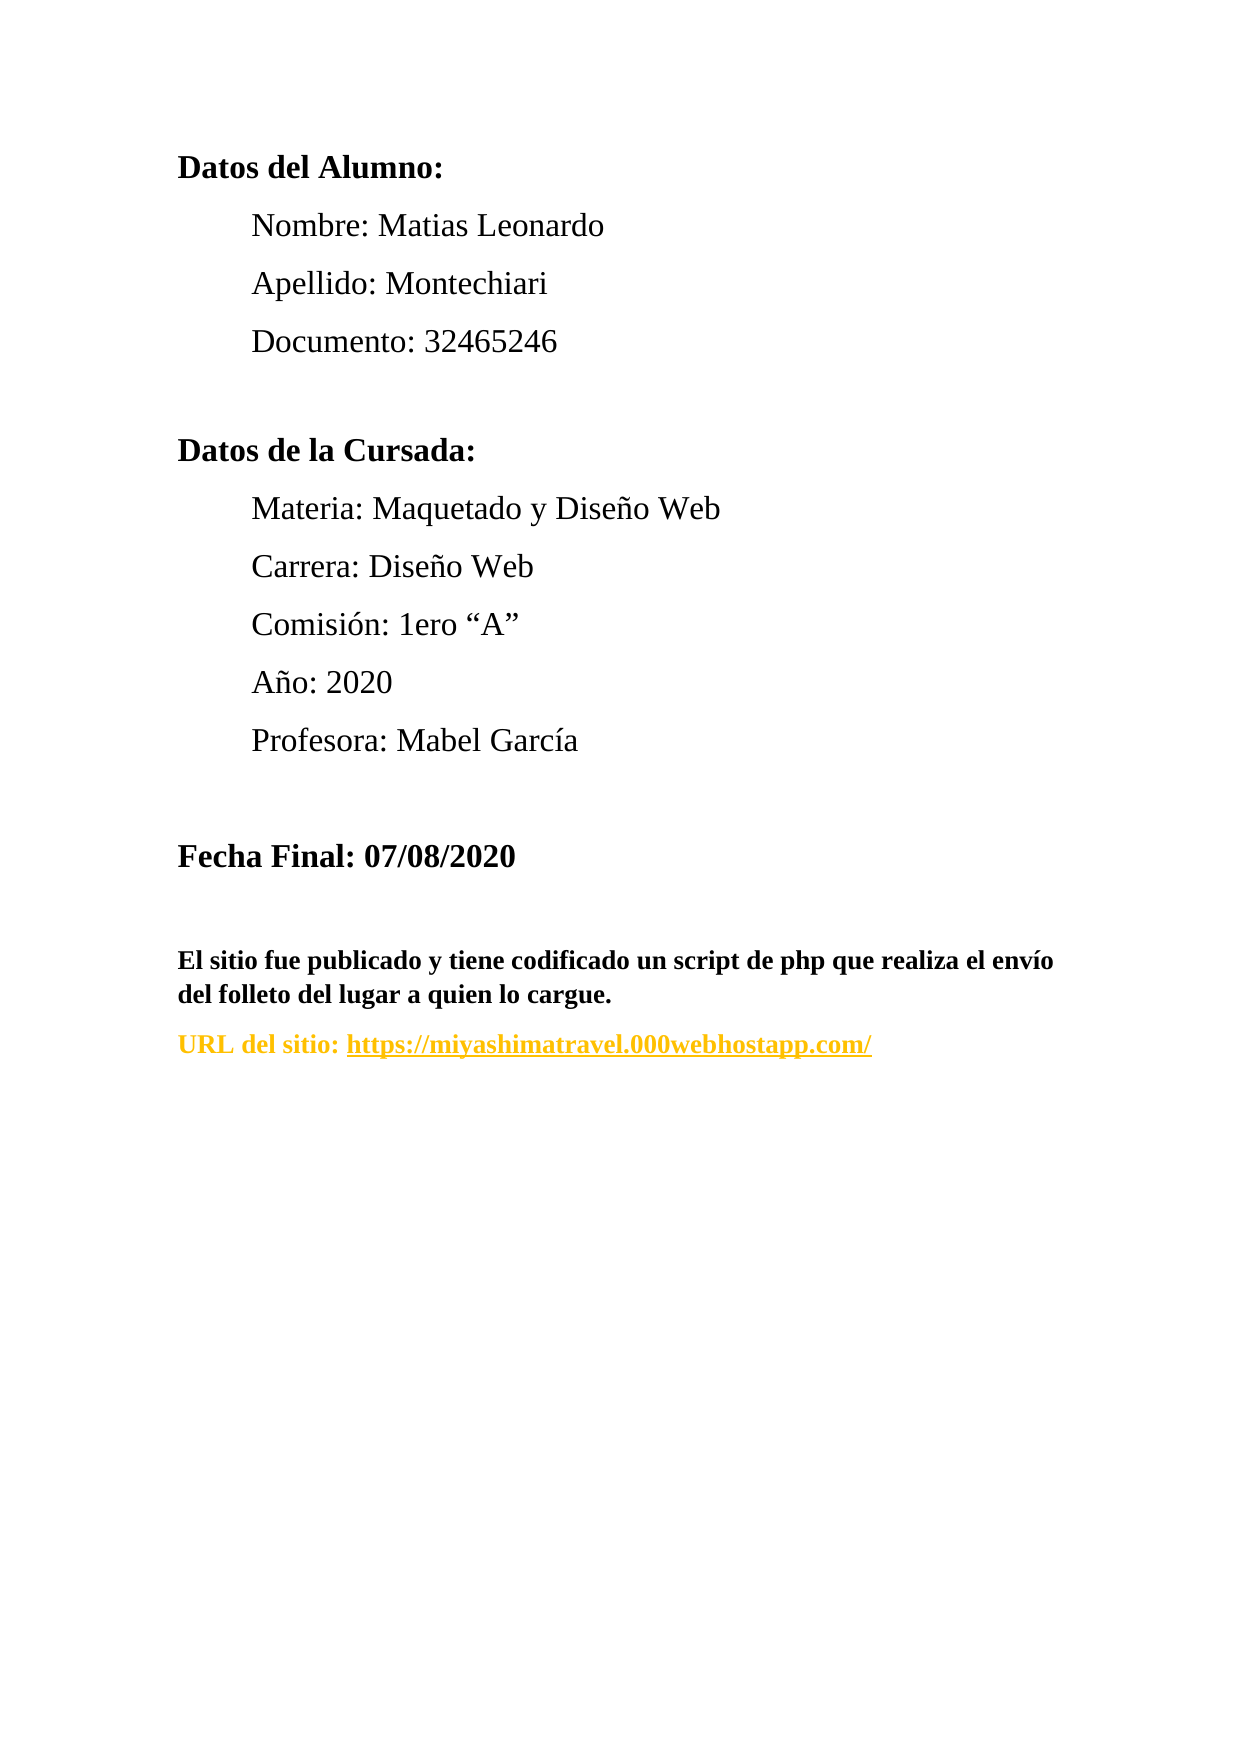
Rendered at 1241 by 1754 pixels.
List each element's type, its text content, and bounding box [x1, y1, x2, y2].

text URL del sitio: https://miyashimatravel.000webhostapp.com/ [177, 1028, 1063, 1059]
text Nombre: Matias Leonardo [251, 206, 1063, 244]
text El sitio fue publicado y tiene codificado un script de php que realiza el envío del folleto del lugar a quien lo cargue. [177, 944, 1063, 1009]
text Apellido: Montechiari [251, 264, 1063, 302]
text Año: 2020 [251, 662, 1063, 700]
text Fecha Final: 07/08/2020 [177, 836, 1063, 874]
text Datos del Alumno: [177, 148, 1063, 186]
text Materia: Maquetado y Diseño Web [251, 488, 1063, 526]
text Comisión: 1ero “A” [251, 604, 1063, 642]
text Carrera: Diseño Web [251, 546, 1063, 584]
text Datos de la Cursada: [177, 430, 1063, 468]
text Documento: 32465246 [251, 322, 1063, 360]
text Profesora: Mabel García [251, 720, 1063, 758]
